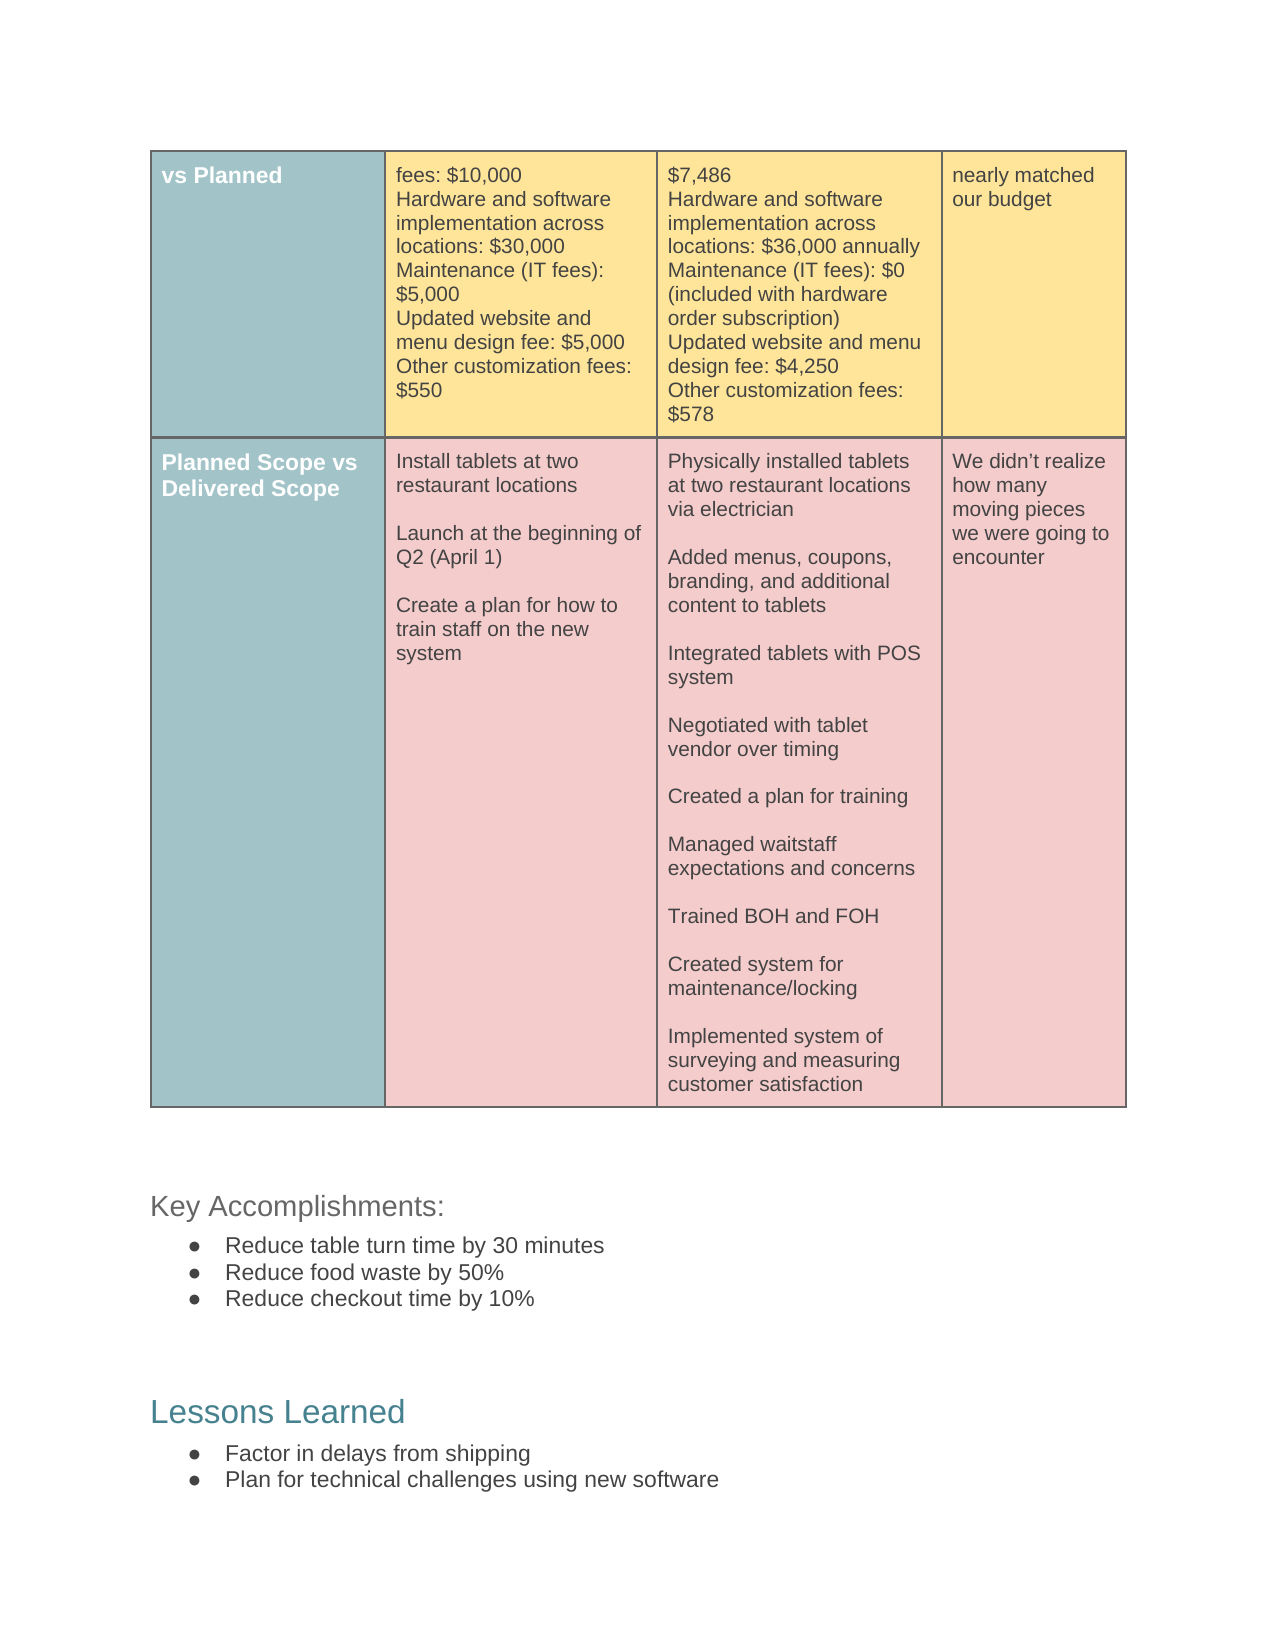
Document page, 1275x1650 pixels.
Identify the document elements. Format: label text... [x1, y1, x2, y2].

table_cell Physically installed tablets at two restaurant locations via electrician Added menus, coupons, branding, and additional content to tablets Integrated tablets with POS system Negotiated with tablet vendor over timing Created a plan for training Managed waitstaff expectations and concerns Trained BOH and FOH Created system for maintenance/locking Implemented system of surveying and measuring customer satisfaction [658, 439, 941, 1106]
text Key Accomplishments: [150, 1189, 1125, 1223]
subtitle Lessons Learned [150, 1392, 1125, 1430]
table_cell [943, 152, 1125, 436]
list Factor in delays from shipping [187, 1440, 1109, 1466]
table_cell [152, 152, 384, 436]
list Reduce table turn time by 30 minutes [187, 1232, 1109, 1258]
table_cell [658, 152, 941, 436]
table_cell Planned Scope vs Delivered Scope [152, 439, 384, 1106]
list Plan for technical challenges using new software [187, 1466, 1109, 1492]
table_cell Install tablets at two restaurant locations Launch at the beginning of Q2 (April 1) Create a plan for how to train staff on the new system [386, 439, 656, 1106]
table_cell We didn’t realize how many moving pieces we were going to encounter [943, 439, 1125, 1106]
list Reduce checkout time by 10% [187, 1285, 1109, 1311]
list Reduce food waste by 50% [187, 1258, 1109, 1285]
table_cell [386, 152, 656, 436]
